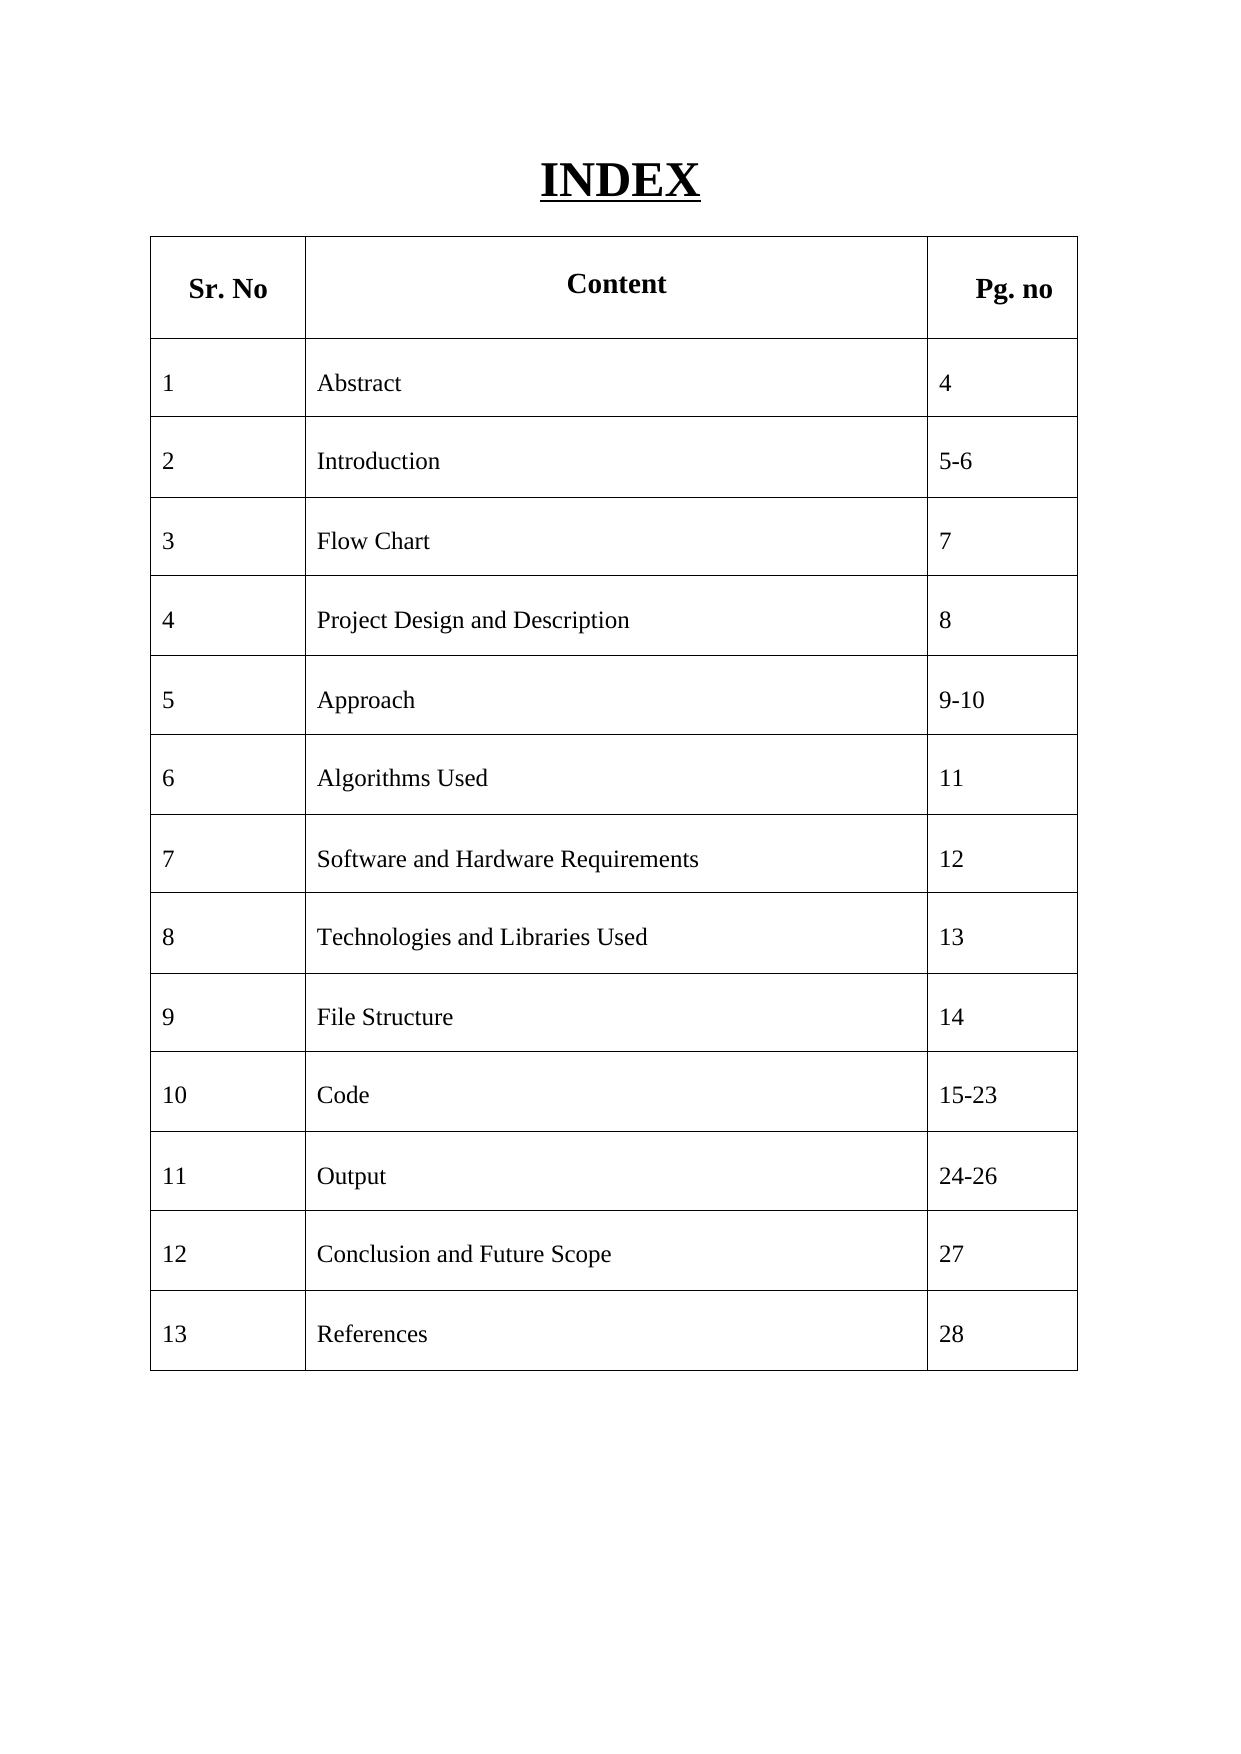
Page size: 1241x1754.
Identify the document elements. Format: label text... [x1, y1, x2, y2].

table_cell 11 [928, 735, 1077, 814]
table_cell 14 [928, 974, 1077, 1051]
table_cell 11 [151, 1132, 305, 1209]
table_cell 28 [928, 1291, 1077, 1370]
table_cell 13 [151, 1291, 305, 1370]
table_cell 5-6 [928, 417, 1077, 497]
table_cell 9 [151, 974, 305, 1051]
table_cell 8 [151, 893, 305, 972]
table_cell 12 [928, 815, 1077, 892]
table_cell 4 [928, 339, 1077, 416]
table_cell 3 [151, 498, 305, 575]
text INDEX [150, 150, 1090, 207]
table_cell 7 [151, 815, 305, 892]
table_cell 6 [151, 735, 305, 814]
table_cell 8 [928, 576, 1077, 655]
table_cell Approach [306, 656, 927, 733]
table_cell 1 [151, 339, 305, 416]
table_cell 2 [151, 417, 305, 497]
table_cell 12 [151, 1211, 305, 1290]
table_cell 7 [928, 498, 1077, 575]
table_cell File Structure [306, 974, 927, 1051]
table_cell 13 [928, 893, 1077, 972]
table_cell 27 [928, 1211, 1077, 1290]
table_cell Conclusion and Future Scope [306, 1211, 927, 1290]
table_header Sr. No [151, 237, 305, 338]
table_cell 10 [151, 1052, 305, 1131]
table_cell Introduction [306, 417, 927, 497]
table_cell Algorithms Used [306, 735, 927, 814]
table_cell 5 [151, 656, 305, 733]
table_cell Software and Hardware Requirements [306, 815, 927, 892]
table_cell 9-10 [928, 656, 1077, 733]
table_cell 24-26 [928, 1132, 1077, 1209]
table_cell Code [306, 1052, 927, 1131]
table_cell References [306, 1291, 927, 1370]
table_cell Technologies and Libraries Used [306, 893, 927, 972]
table_cell 15-23 [928, 1052, 1077, 1131]
table_cell Project Design and Description [306, 576, 927, 655]
table_cell Abstract [306, 339, 927, 416]
table_cell Flow Chart [306, 498, 927, 575]
table_cell 4 [151, 576, 305, 655]
table_header Pg. no [928, 237, 1077, 338]
table_header Content [306, 237, 927, 338]
table_cell Output [306, 1132, 927, 1209]
